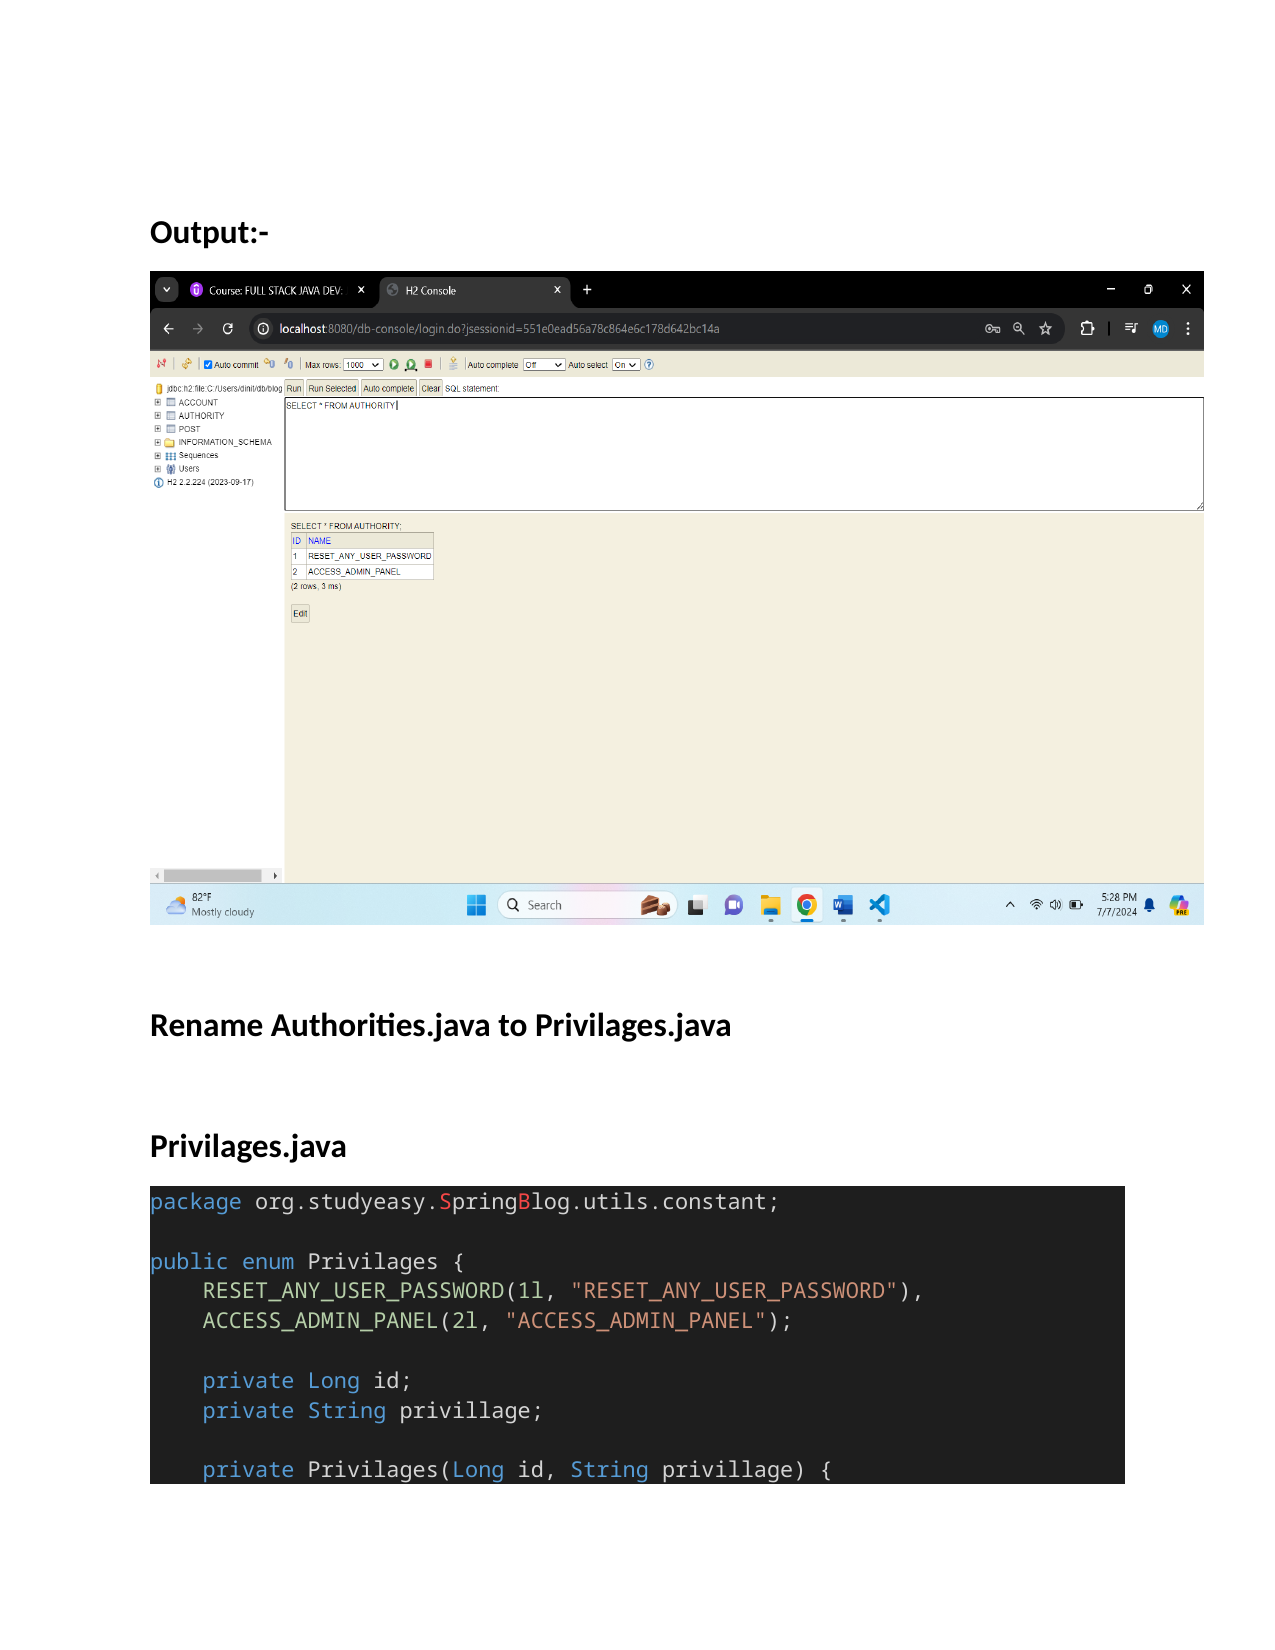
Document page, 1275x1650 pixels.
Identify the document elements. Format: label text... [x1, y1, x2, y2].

text ACCESS_ADMIN_PANEL(2l, "ACCESS_ADMIN_PANEL"); [150, 1305, 1125, 1335]
text Privilages.java [150, 1125, 1125, 1166]
text public enum Privilages { [150, 1246, 1125, 1275]
text Output:- [150, 211, 1125, 251]
text private String privillage; [150, 1394, 1125, 1424]
text private Privilages(Long id, String privillage) { [150, 1454, 1125, 1484]
text private Long id; [150, 1365, 1125, 1394]
text RESET_ANY_USER_PASSWORD(1l, "RESET_ANY_USER_PASSWORD"), [150, 1275, 1125, 1305]
text Rename Authorities.java to Privilages.java [150, 1004, 1125, 1045]
text package org.studyeasy.SpringBlog.utils.constant; [150, 1186, 1125, 1216]
picture [150, 271, 1204, 925]
